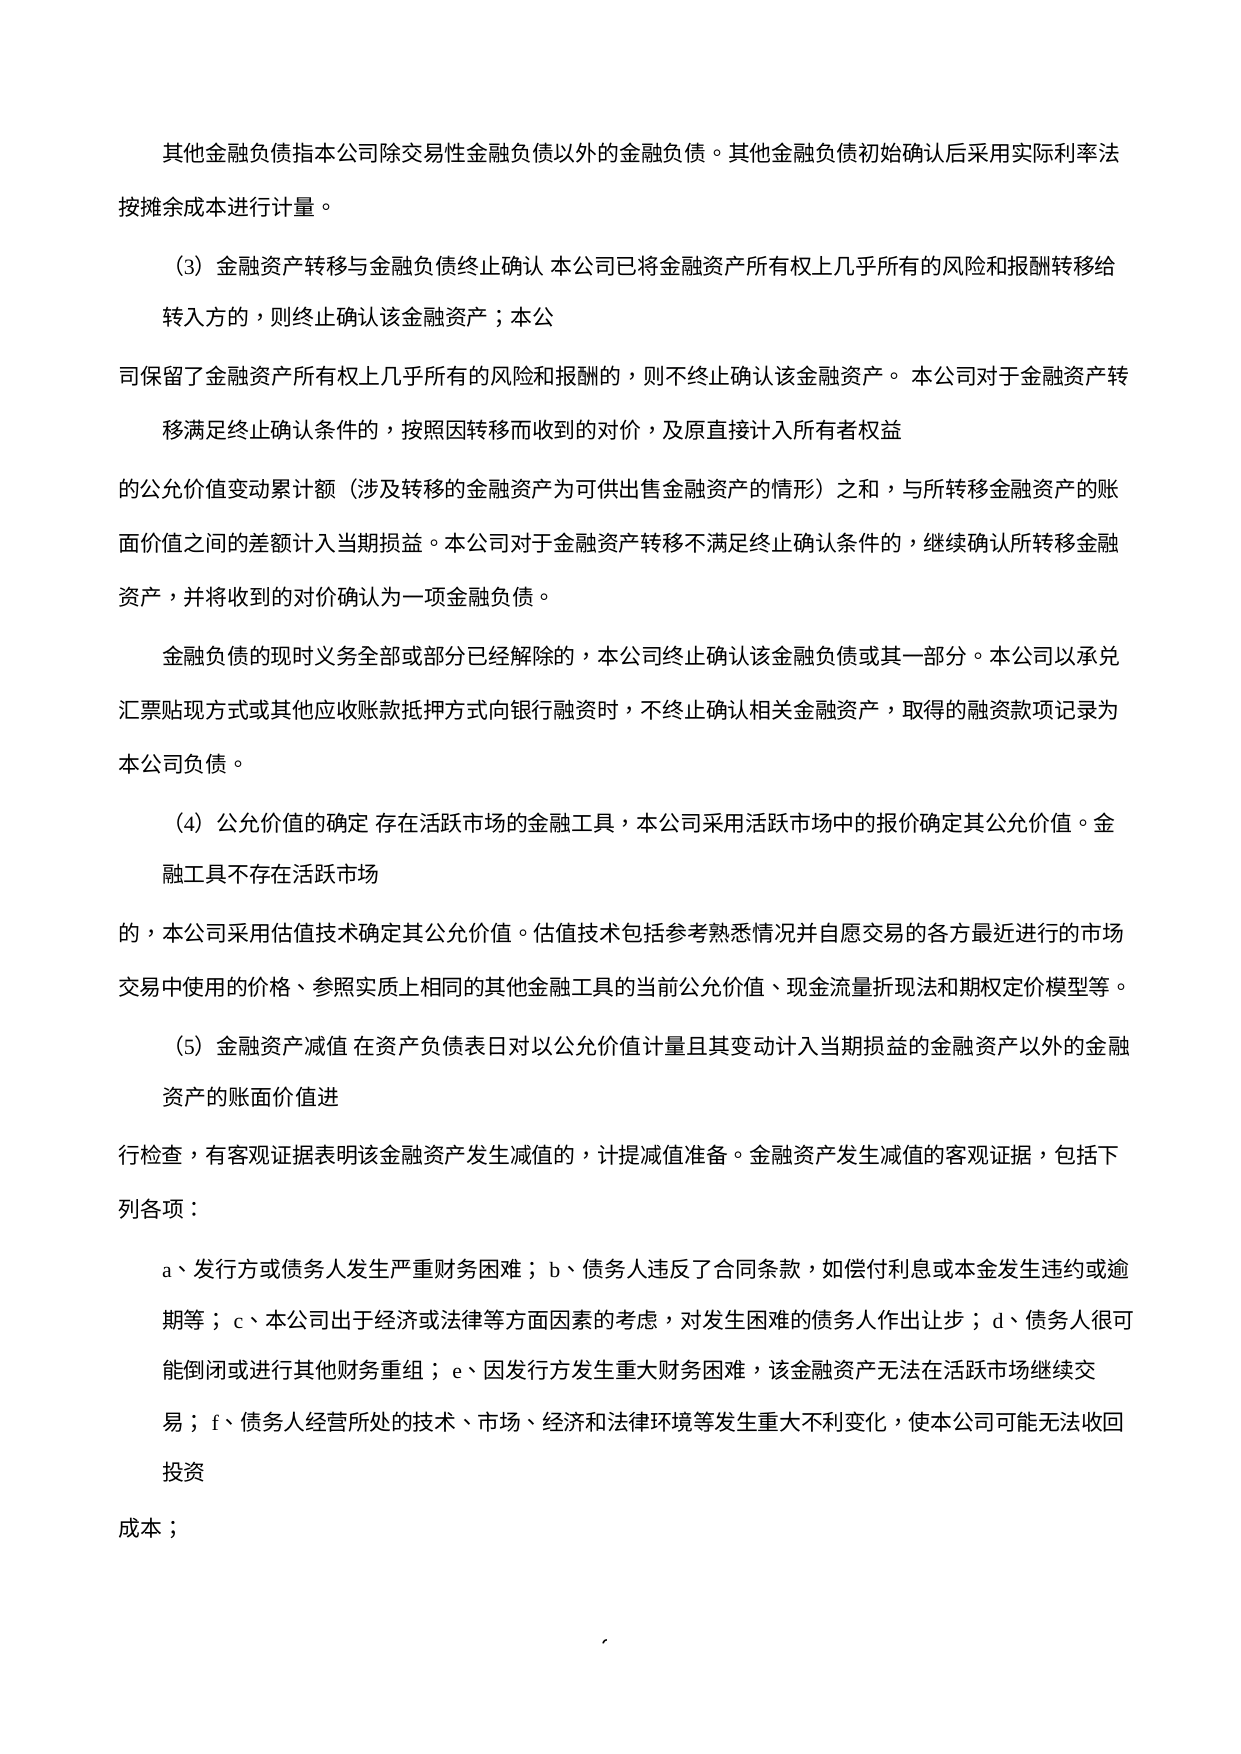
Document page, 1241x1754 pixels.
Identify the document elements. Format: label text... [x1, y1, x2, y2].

text 金融负债的现时义务全部或部分已经解除的，本公司终止确认该金融负债或其一部分。本公司以承兑 汇票贴现方式或其他应收账款抵押方式向银行融资时，不终止确认相关金融资产，取得的融资款项记录为 本公司负债。 [118, 641, 1123, 779]
text 司保留了金融资产所有权上几乎所有的风险和报酬的，则不终止确认该金融资产。 本公司对于金融资产转移满足终止确认条件的，按照因转移而收到的对价，及原直接计入所有者权益 [118, 361, 1135, 444]
text a、发行方或债务人发生严重财务困难； b、债务人违反了合同条款，如偿付利息或本金发生违约或逾期等； c、本公司出于经济或法律等方面因素的考虑，对发生困难的债务人作出让步； d、债务人很可能倒闭或进行其他财务重组； e、因发行方发生重大财务困难，该金融资产无法在活跃市场继续交易； f、债务人经营所处的技术、市场、经济和法律环境等发生重大不利变化，使本公司可能无法收回投资 [162, 1254, 1135, 1487]
text 行检查，有客观证据表明该金融资产发生减值的，计提减值准备。金融资产发生减值的客观证据，包括下 列各项： [118, 1141, 1123, 1224]
text （3）金融资产转移与金融负债终止确认 本公司已将金融资产所有权上几乎所有的风险和报酬转移给转入方的，则终止确认该金融资产；本公 [162, 251, 1135, 332]
text （5）金融资产减值 在资产负债表日对以公允价值计量且其变动计入当期损益的金融资产以外的金融资产的账面价值进 [162, 1031, 1135, 1112]
text 的公允价值变动累计额（涉及转移的金融资产为可供出售金融资产的情形）之和，与所转移金融资产的账 面价值之间的差额计入当期损益。本公司对于金融资产转移不满足终止确认条件的，继续确认所转移金融 资产，并将收到的对价确认为一项金融负债。 [118, 474, 1123, 612]
text 其他金融负债指本公司除交易性金融负债以外的金融负债。其他金融负债初始确认后采用实际利率法 按摊余成本进行计量。 [118, 138, 1123, 222]
text 成本； [118, 1513, 1144, 1542]
text （4）公允价值的确定 存在活跃市场的金融工具，本公司采用活跃市场中的报价确定其公允价值。金融工具不存在活跃市场 [162, 808, 1135, 889]
text 的，本公司采用估值技术确定其公允价值。估值技术包括参考熟悉情况并自愿交易的各方最近进行的市场 交易中使用的价格、参照实质上相同的其他金融工具的当前公允价值、现金流量折现法和期权定价模型等。 [118, 918, 1134, 1001]
